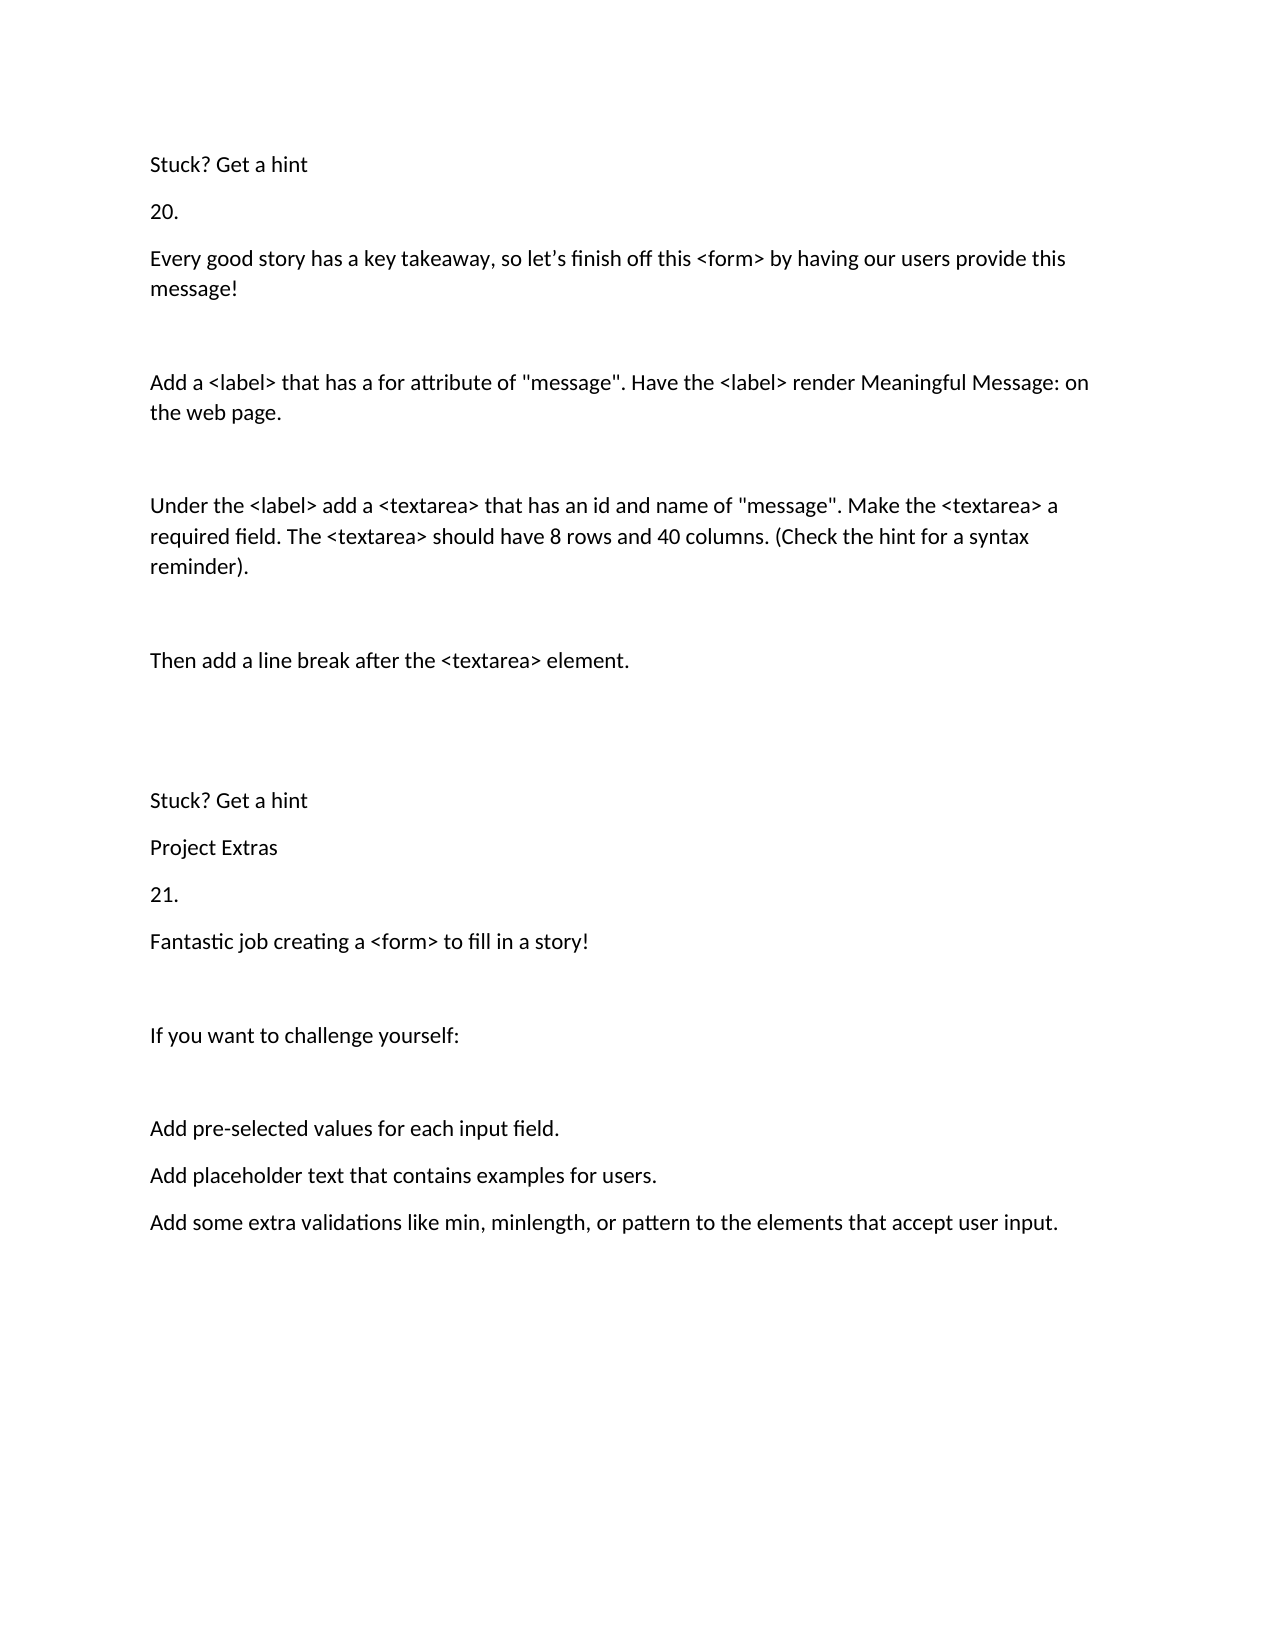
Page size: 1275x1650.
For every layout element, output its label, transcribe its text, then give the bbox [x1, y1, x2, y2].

text Fantastic job creating a <form> to fill in a story! [150, 927, 1125, 955]
text If you want to challenge yourself: [150, 1021, 1125, 1049]
text Every good story has a key takeaway, so let’s finish off this <form> by having our users provide this message! [150, 244, 1125, 302]
text Project Extras [150, 833, 1125, 861]
text Add pre-selected values for each input field. [150, 1114, 1125, 1143]
text Under the <label> add a <textarea> that has an id and name of "message". Make the <textarea> a required field. The <textarea> should have 8 rows and 40 columns. (Check the hint for a syntax reminder). [150, 492, 1125, 580]
text Stuck? Get a hint [150, 786, 1125, 814]
text Then add a line break after the <textarea> element. [150, 646, 1125, 674]
text Add some extra validations like min, minlength, or pattern to the elements that accept user input. [150, 1208, 1125, 1236]
text 20. [150, 197, 1125, 225]
text Stuck? Get a hint [150, 150, 1125, 178]
text 21. [150, 880, 1125, 908]
text Add a <label> that has a for attribute of "message". Have the <label> render Meaningful Message: on the web page. [150, 368, 1125, 426]
text Add placeholder text that contains examples for users. [150, 1161, 1125, 1189]
